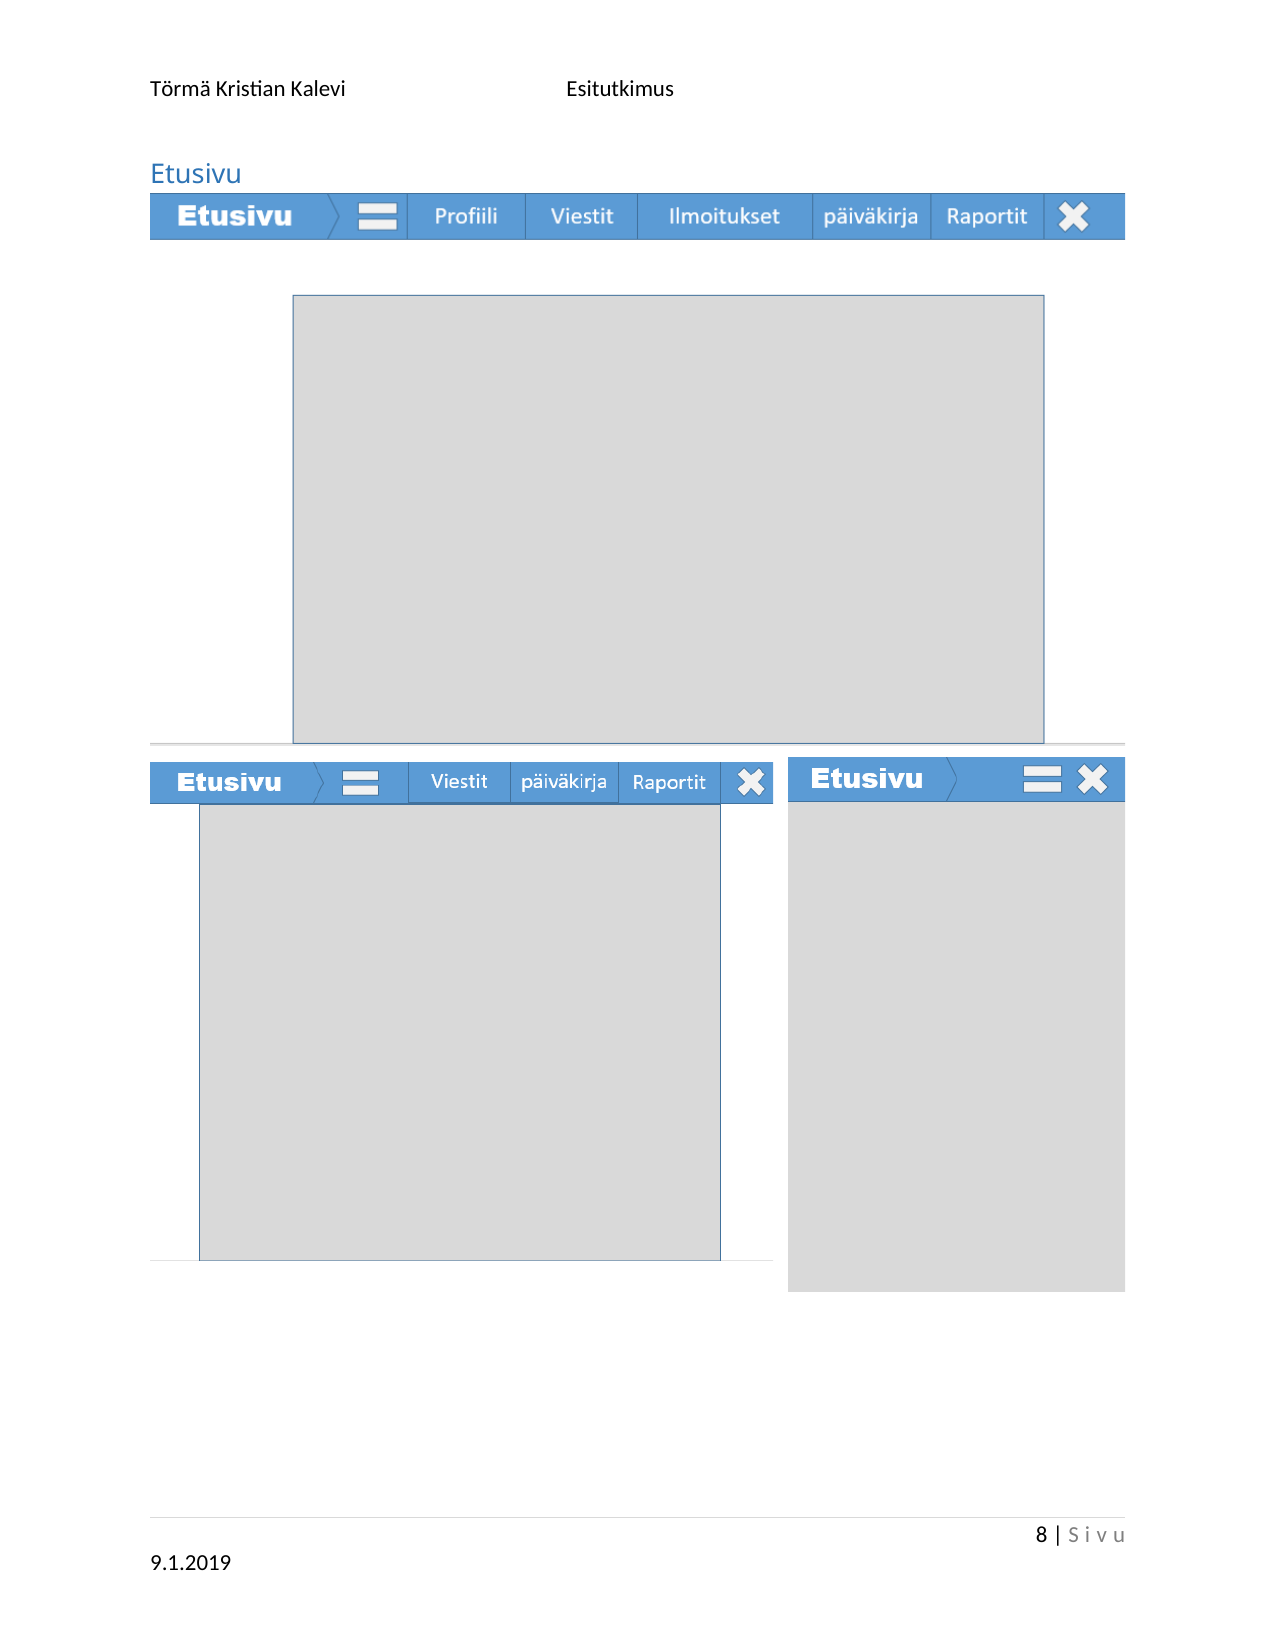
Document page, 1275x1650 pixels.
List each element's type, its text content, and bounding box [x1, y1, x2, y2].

picture [150, 762, 774, 1261]
picture [150, 193, 1125, 746]
subtitle Etusivu [150, 154, 1125, 191]
picture [788, 757, 1125, 1292]
